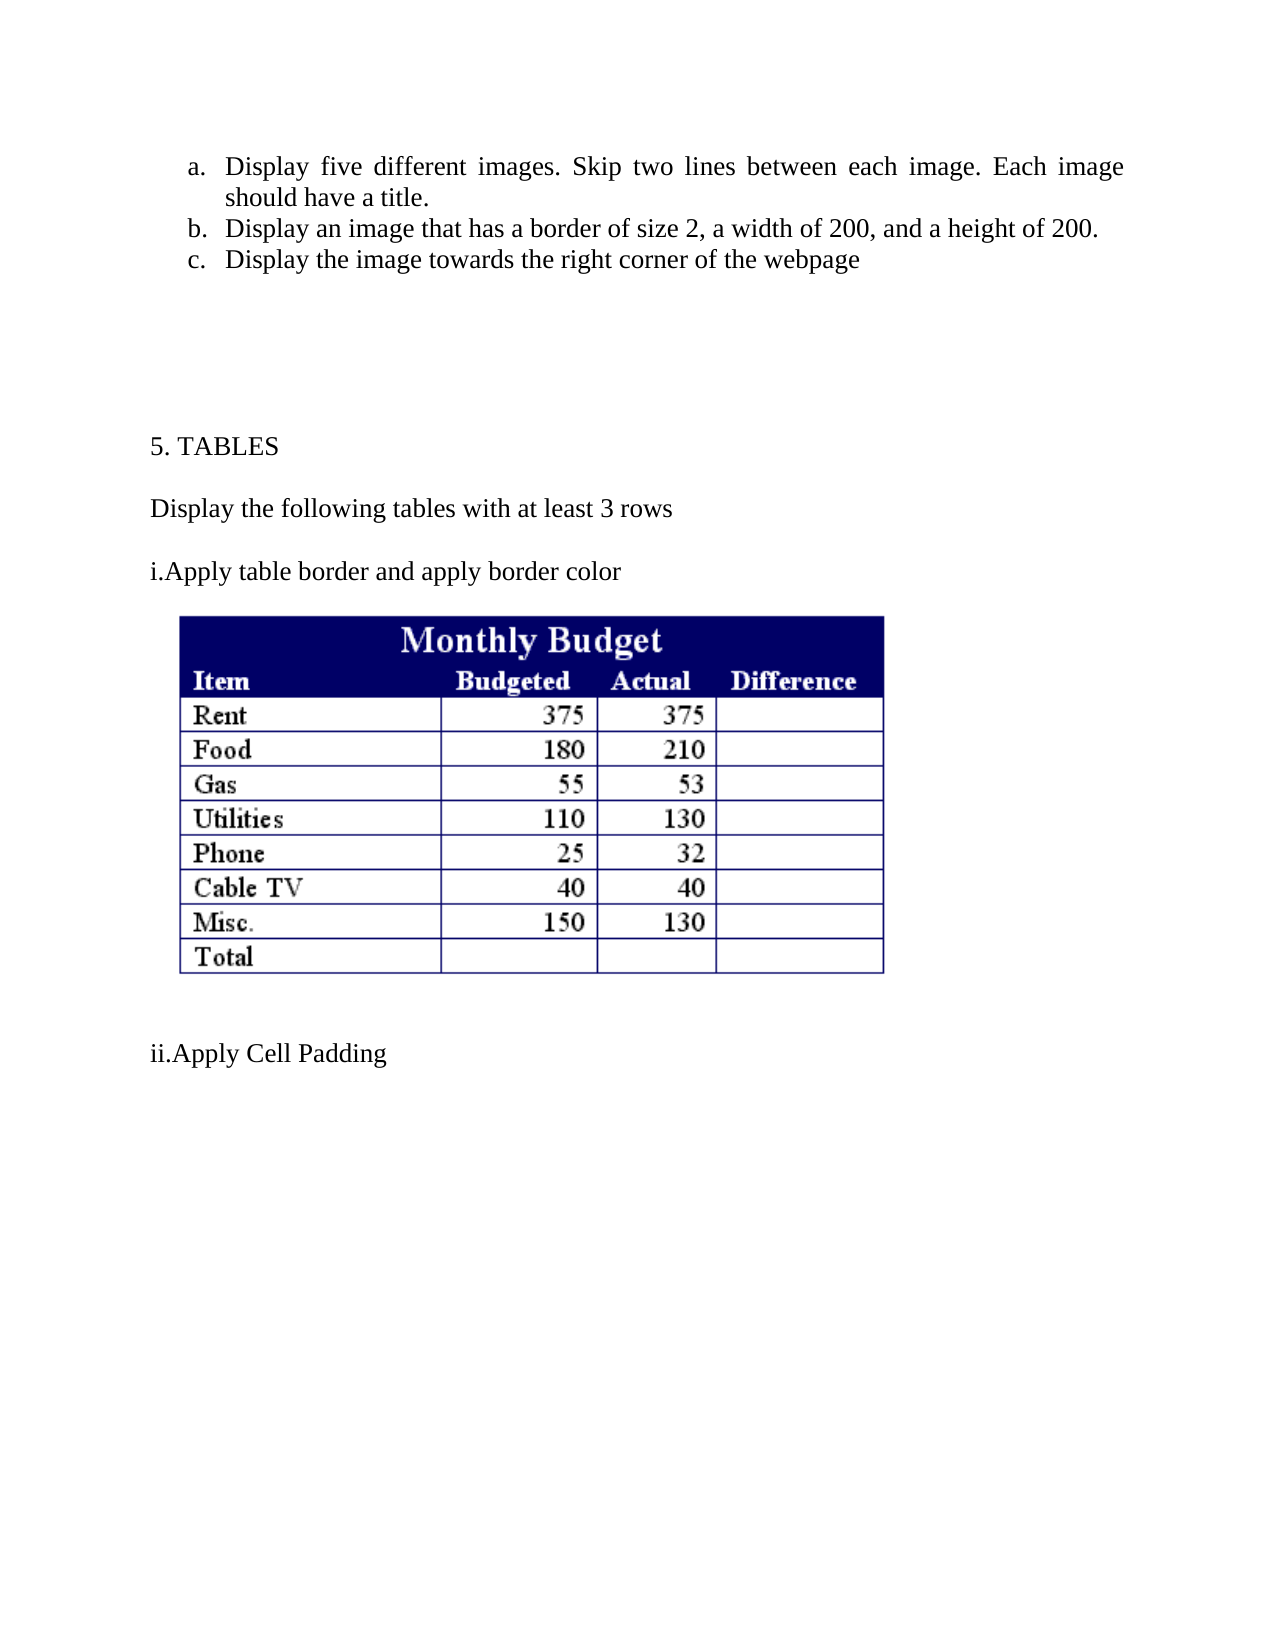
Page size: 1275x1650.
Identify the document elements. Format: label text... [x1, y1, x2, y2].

list Display the image towards the right corner of the webpage [187, 243, 1125, 274]
text i.Apply table border and apply border color [150, 555, 1125, 586]
text ii.Apply Cell Padding [150, 1037, 1125, 1069]
text 5. TABLES [150, 430, 1125, 461]
text Display the following tables with at least 3 rows [150, 493, 1125, 524]
list Display five different images. Skip two lines between each image. Each image should have a title. [187, 150, 1125, 212]
picture [150, 586, 922, 1007]
list Display an image that has a border of size 2, a width of 200, and a height of 200. [187, 212, 1125, 243]
